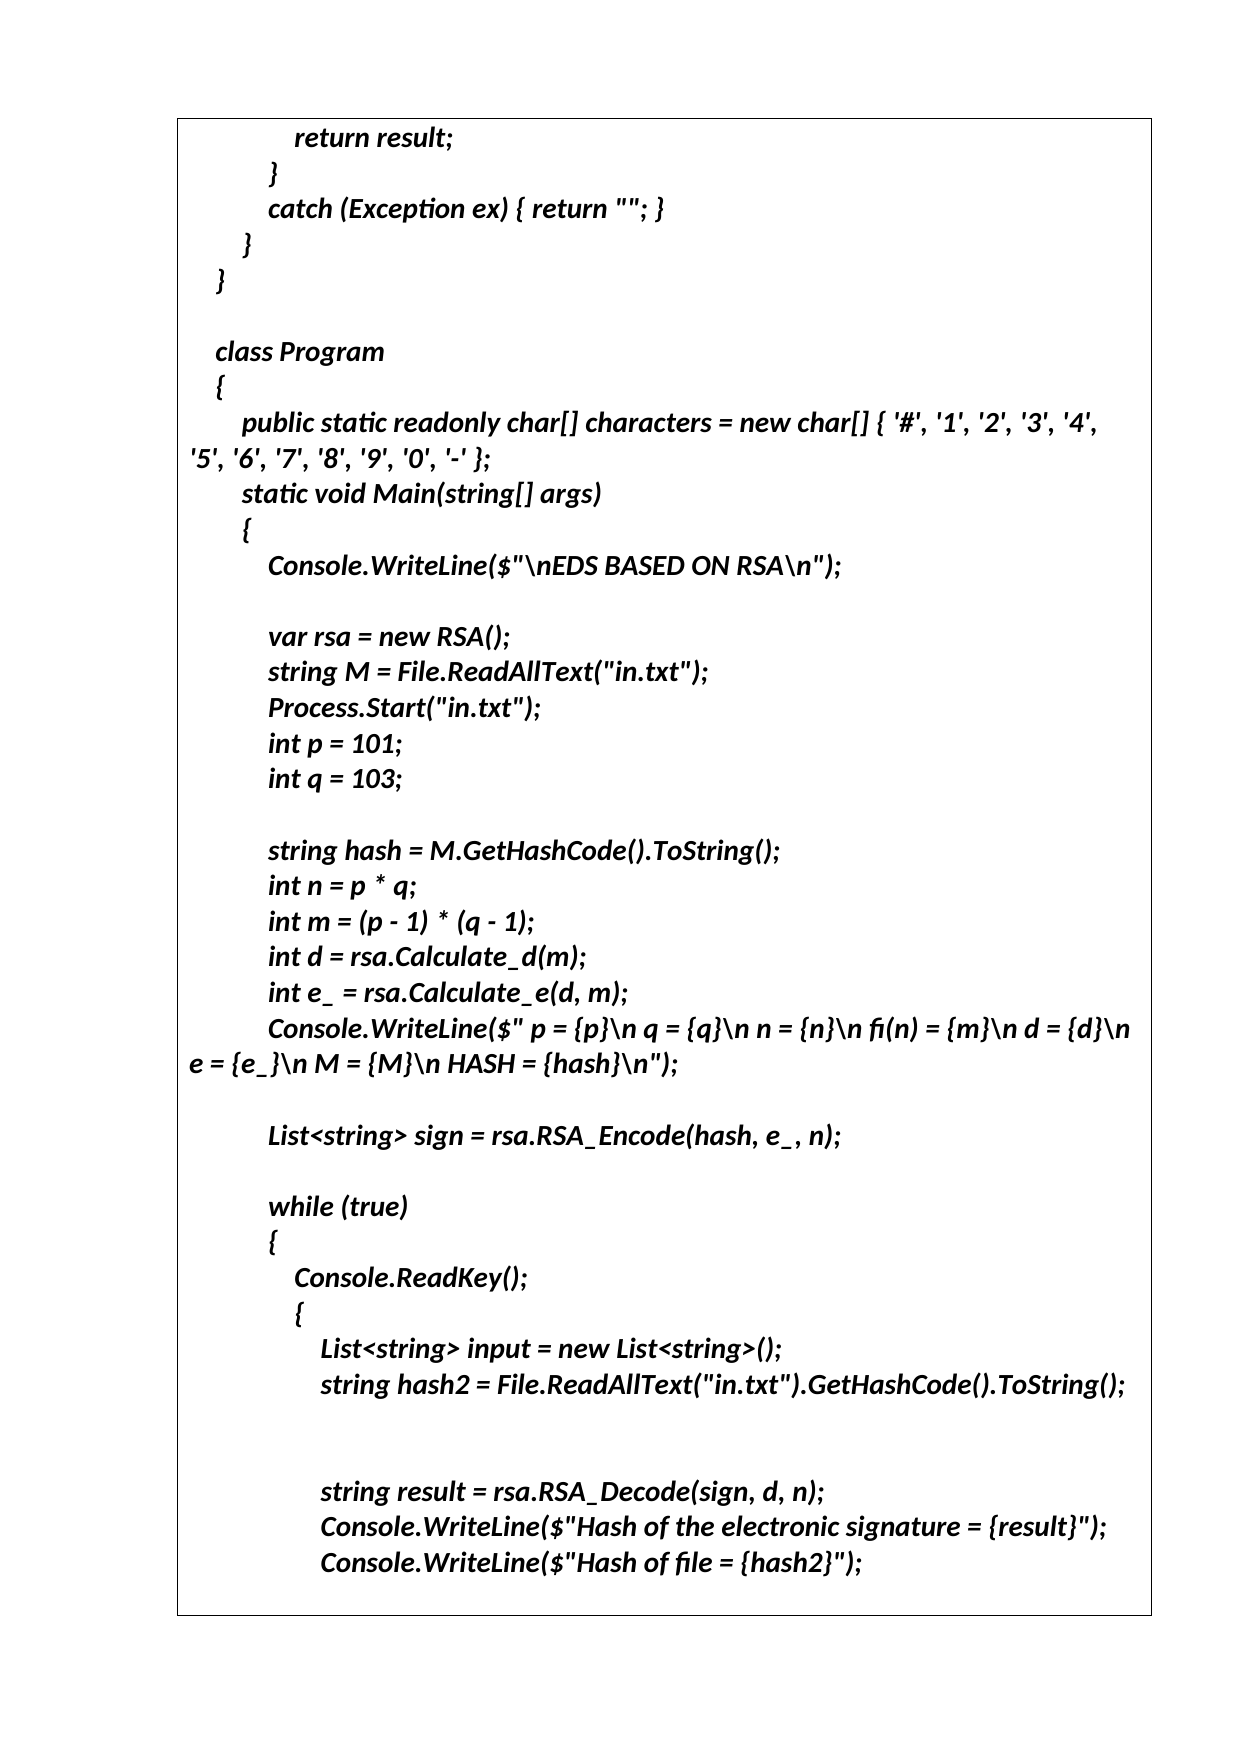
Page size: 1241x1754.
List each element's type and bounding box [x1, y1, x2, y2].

table_header [178, 119, 1151, 1615]
